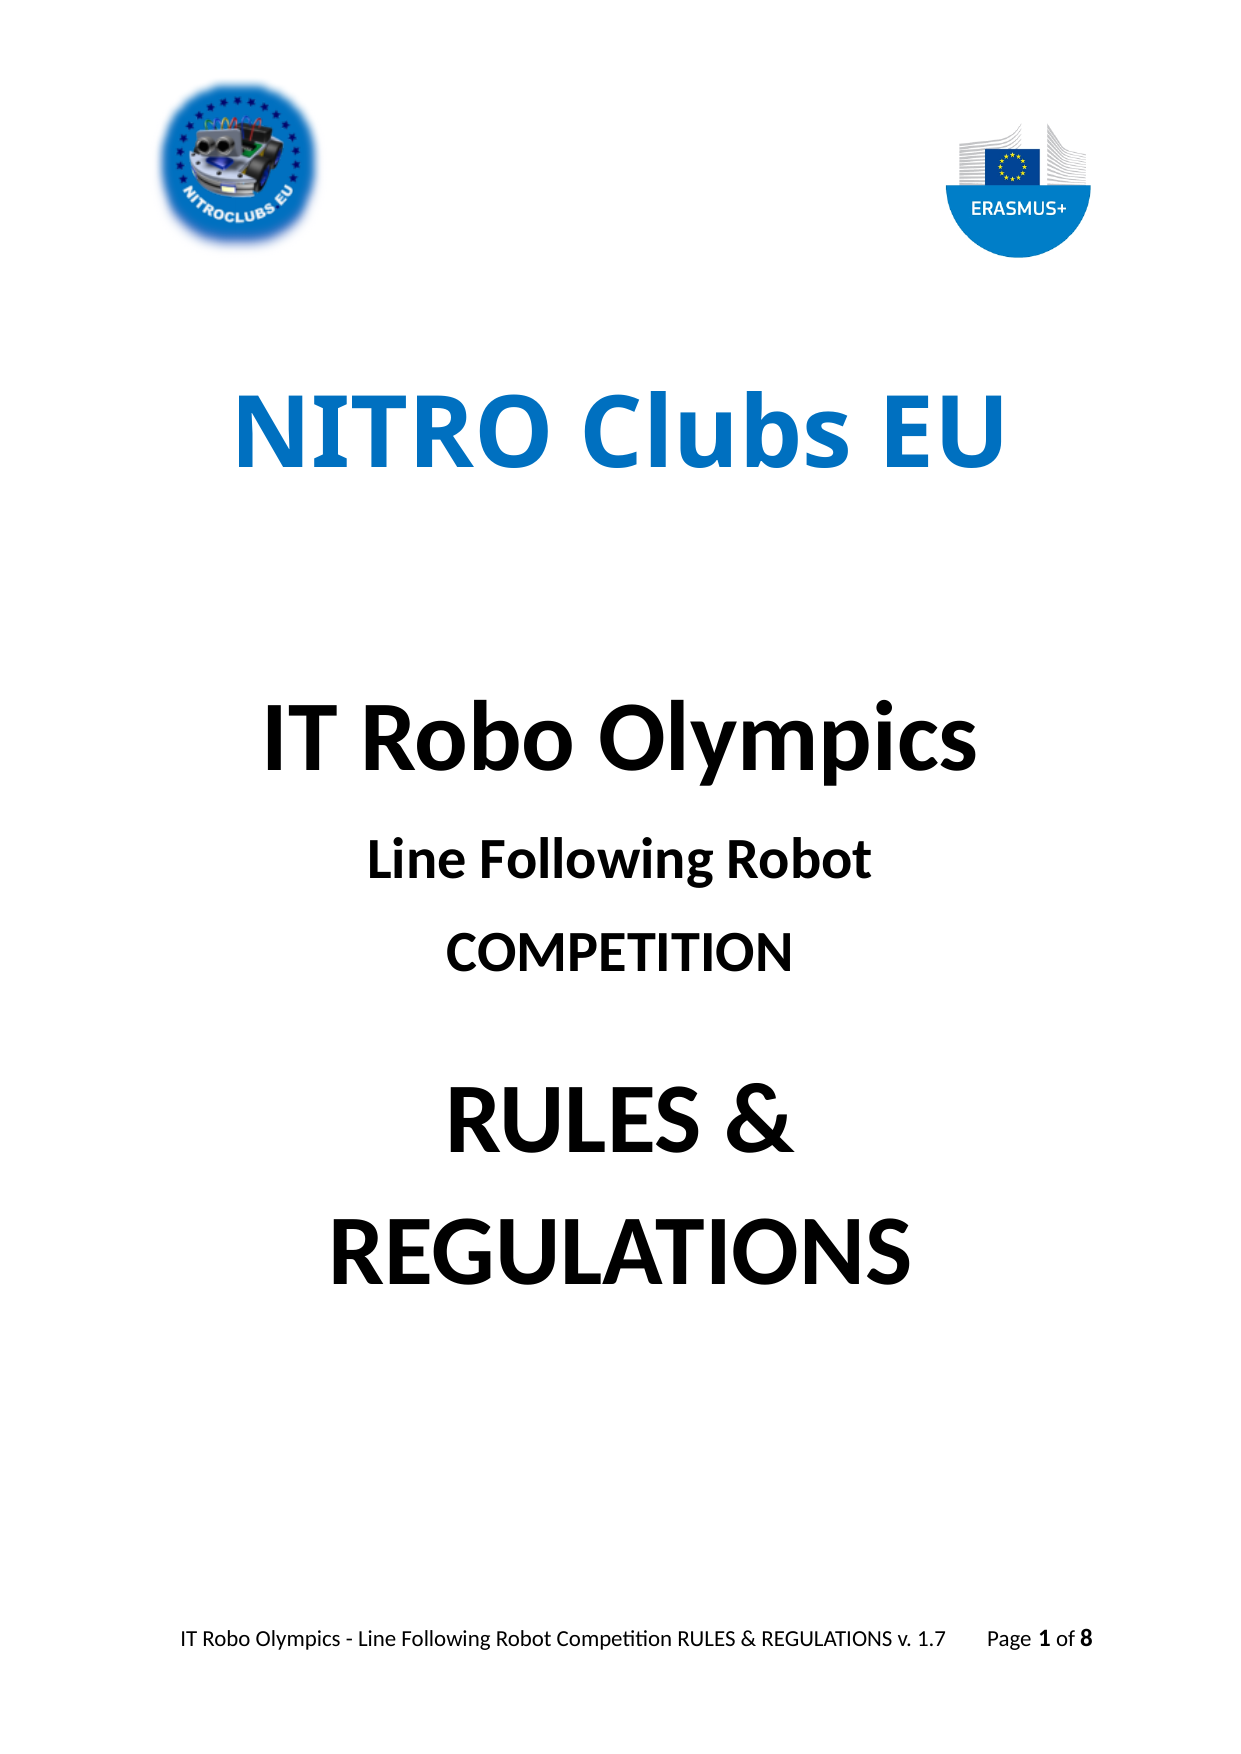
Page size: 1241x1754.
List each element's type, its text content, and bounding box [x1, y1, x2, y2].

picture [166, 95, 306, 224]
picture [944, 111, 1092, 259]
text RULES & REGULATIONS [148, 1055, 1093, 1309]
text IT Robo Olympics [148, 673, 1093, 795]
text NITRO Clubs EU [148, 361, 1093, 497]
text COMPETITION [148, 915, 1093, 986]
text Line Following Robot [148, 821, 1093, 893]
